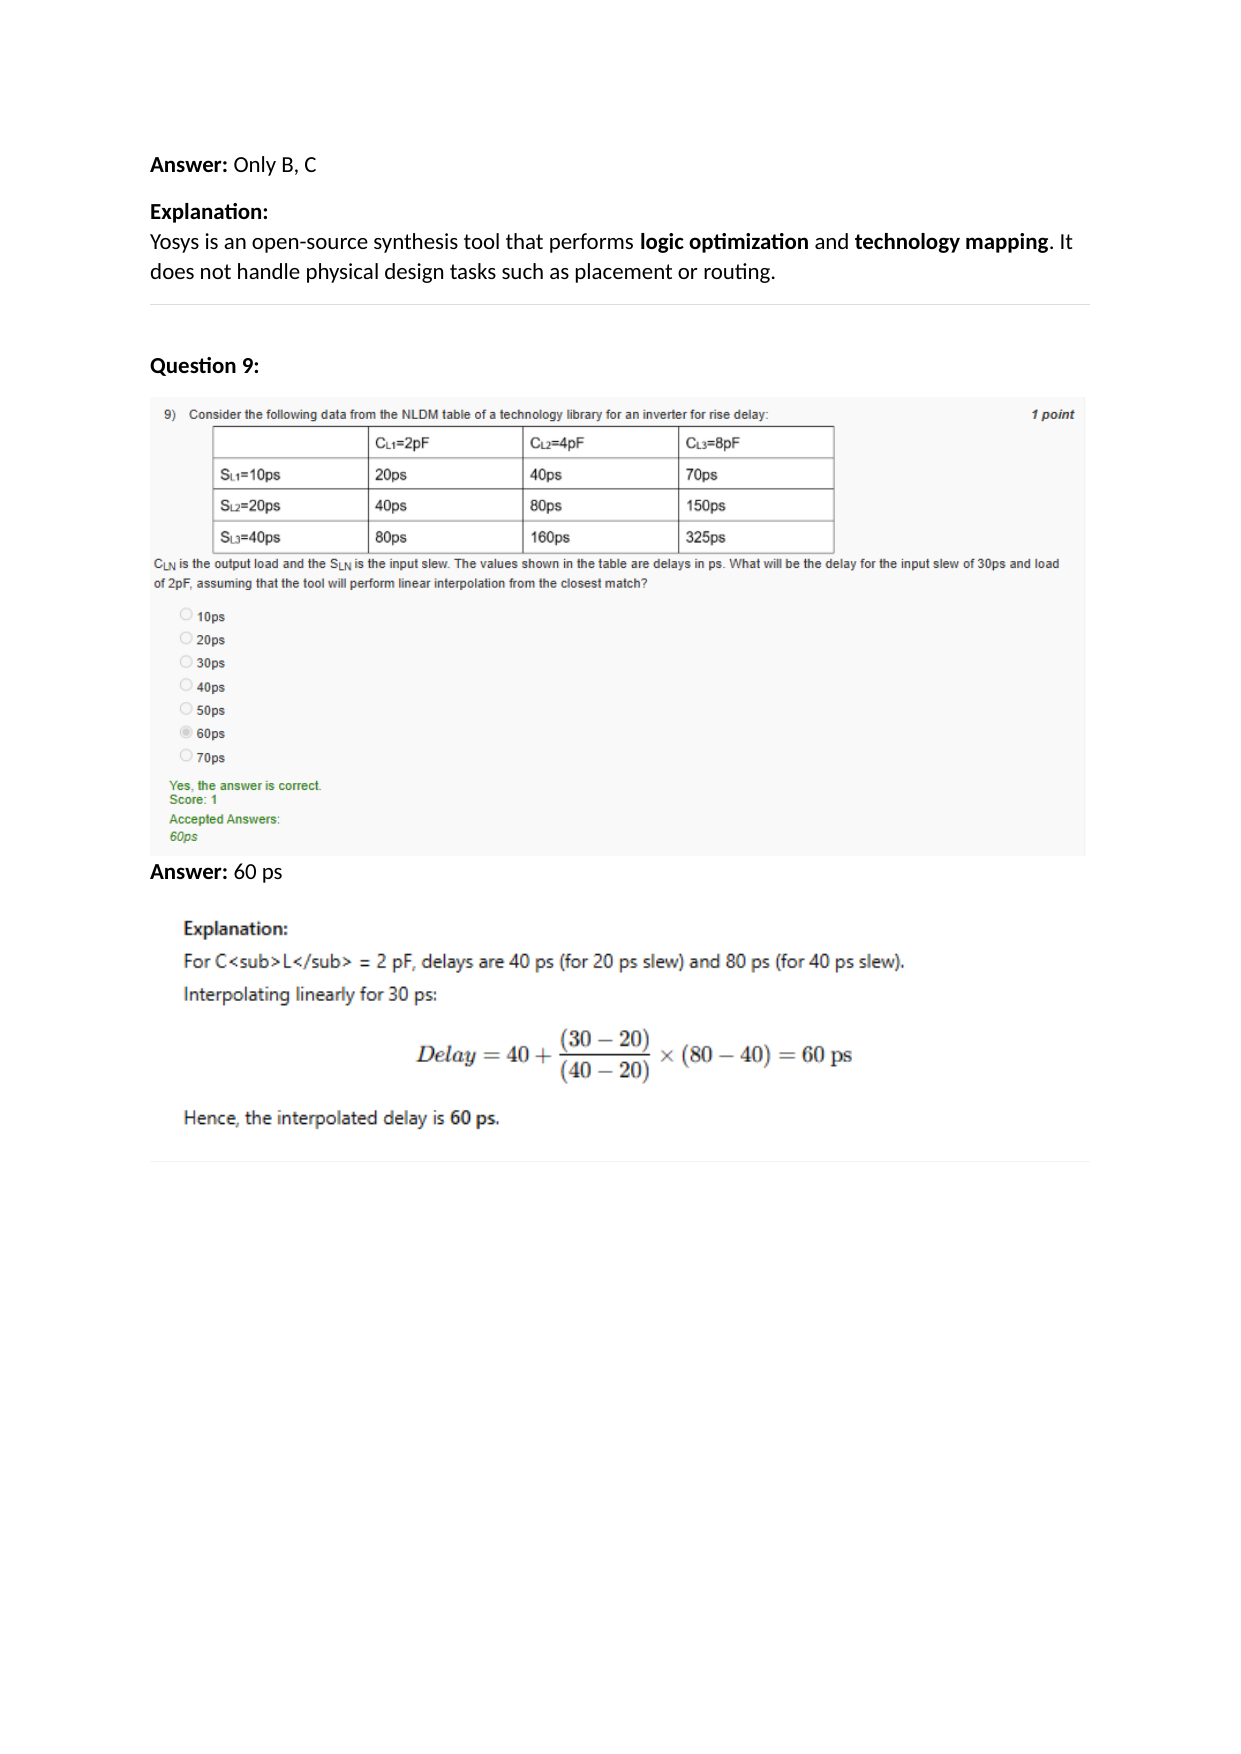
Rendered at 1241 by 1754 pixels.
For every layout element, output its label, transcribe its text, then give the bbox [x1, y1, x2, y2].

text Answer: Only B, C [150, 150, 1090, 178]
text Answer: 60 ps [150, 856, 1090, 886]
picture [150, 904, 1024, 1159]
text Explanation: Yosys is an open-source synthesis tool that performs logic optimization and technology mapping. It does not handle physical design tasks such as placement or routing. [150, 197, 1090, 285]
picture [150, 397, 1091, 856]
text Question 9: [150, 351, 1090, 379]
